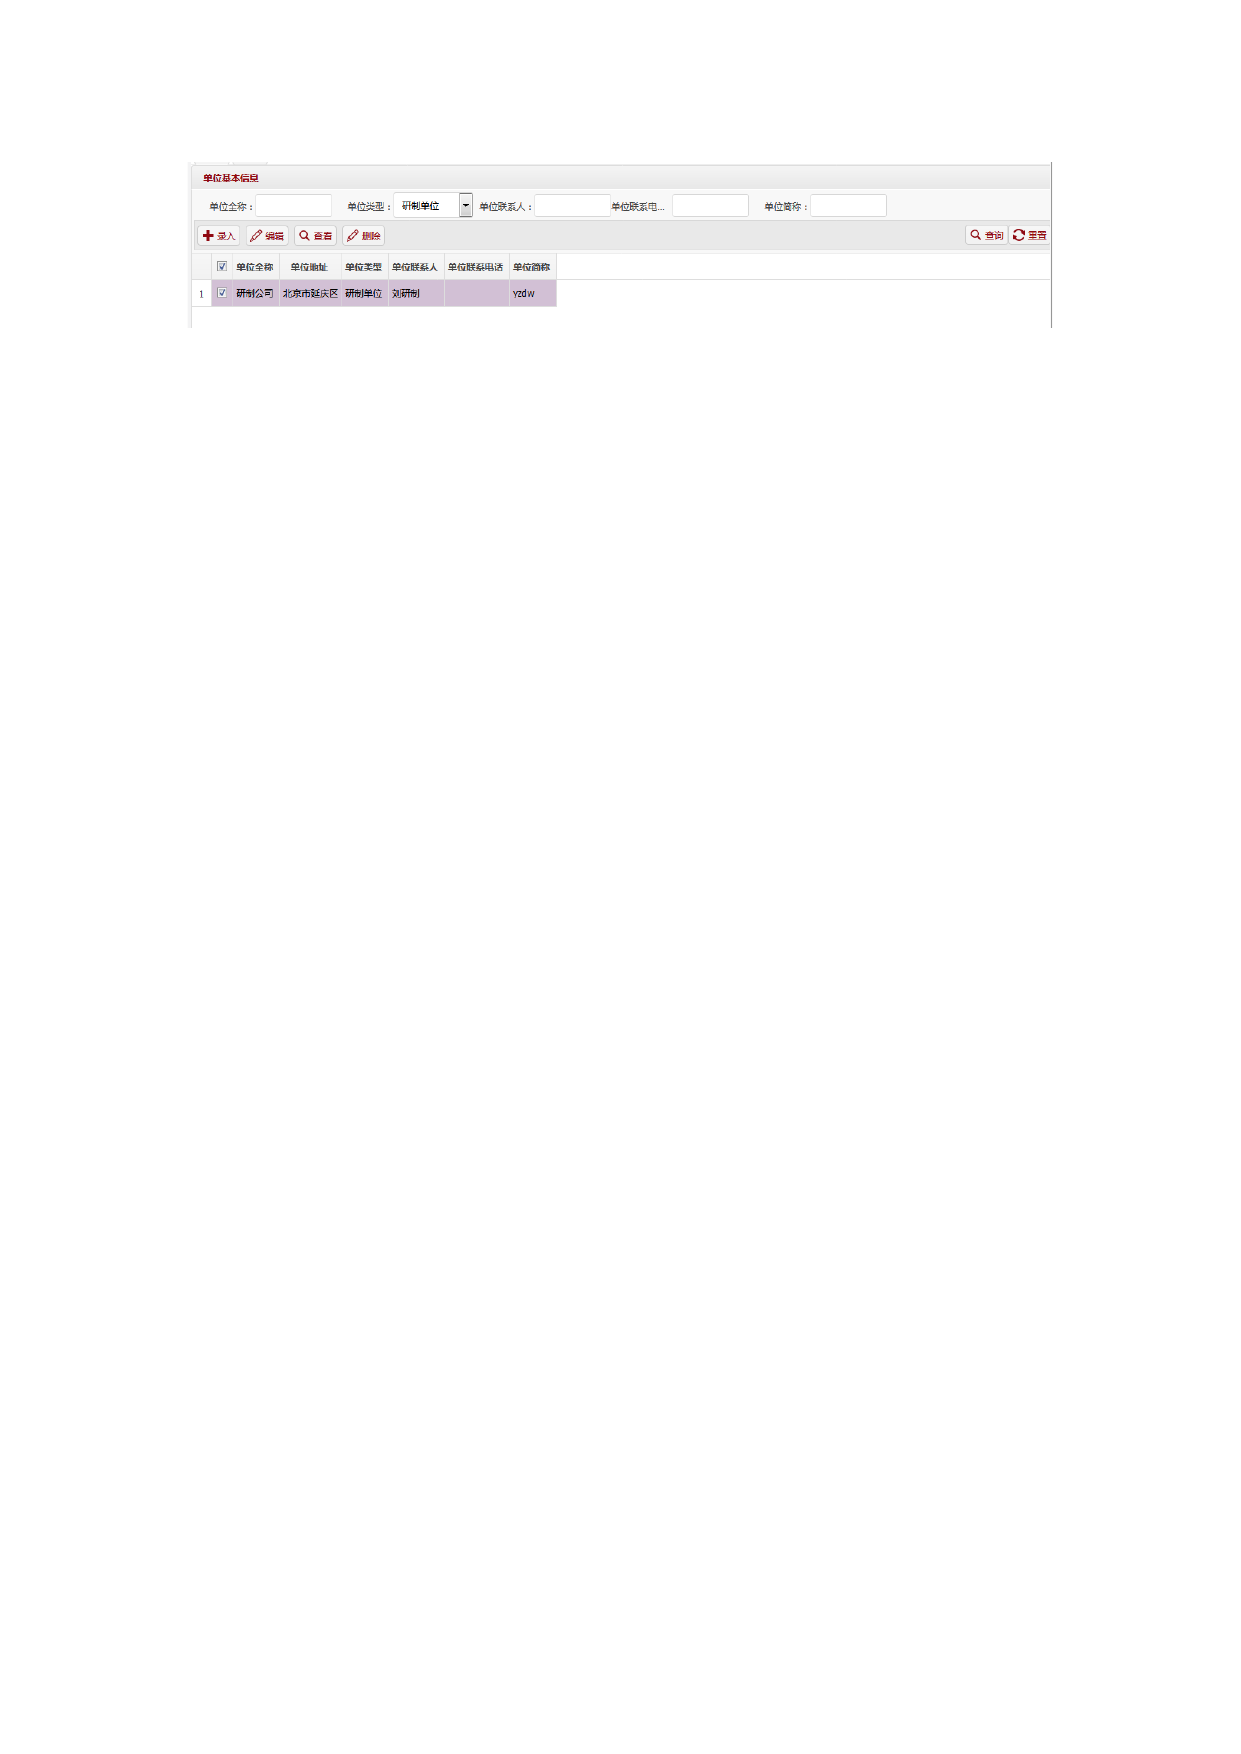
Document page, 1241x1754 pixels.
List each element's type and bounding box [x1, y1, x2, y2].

picture [187, 162, 1053, 328]
